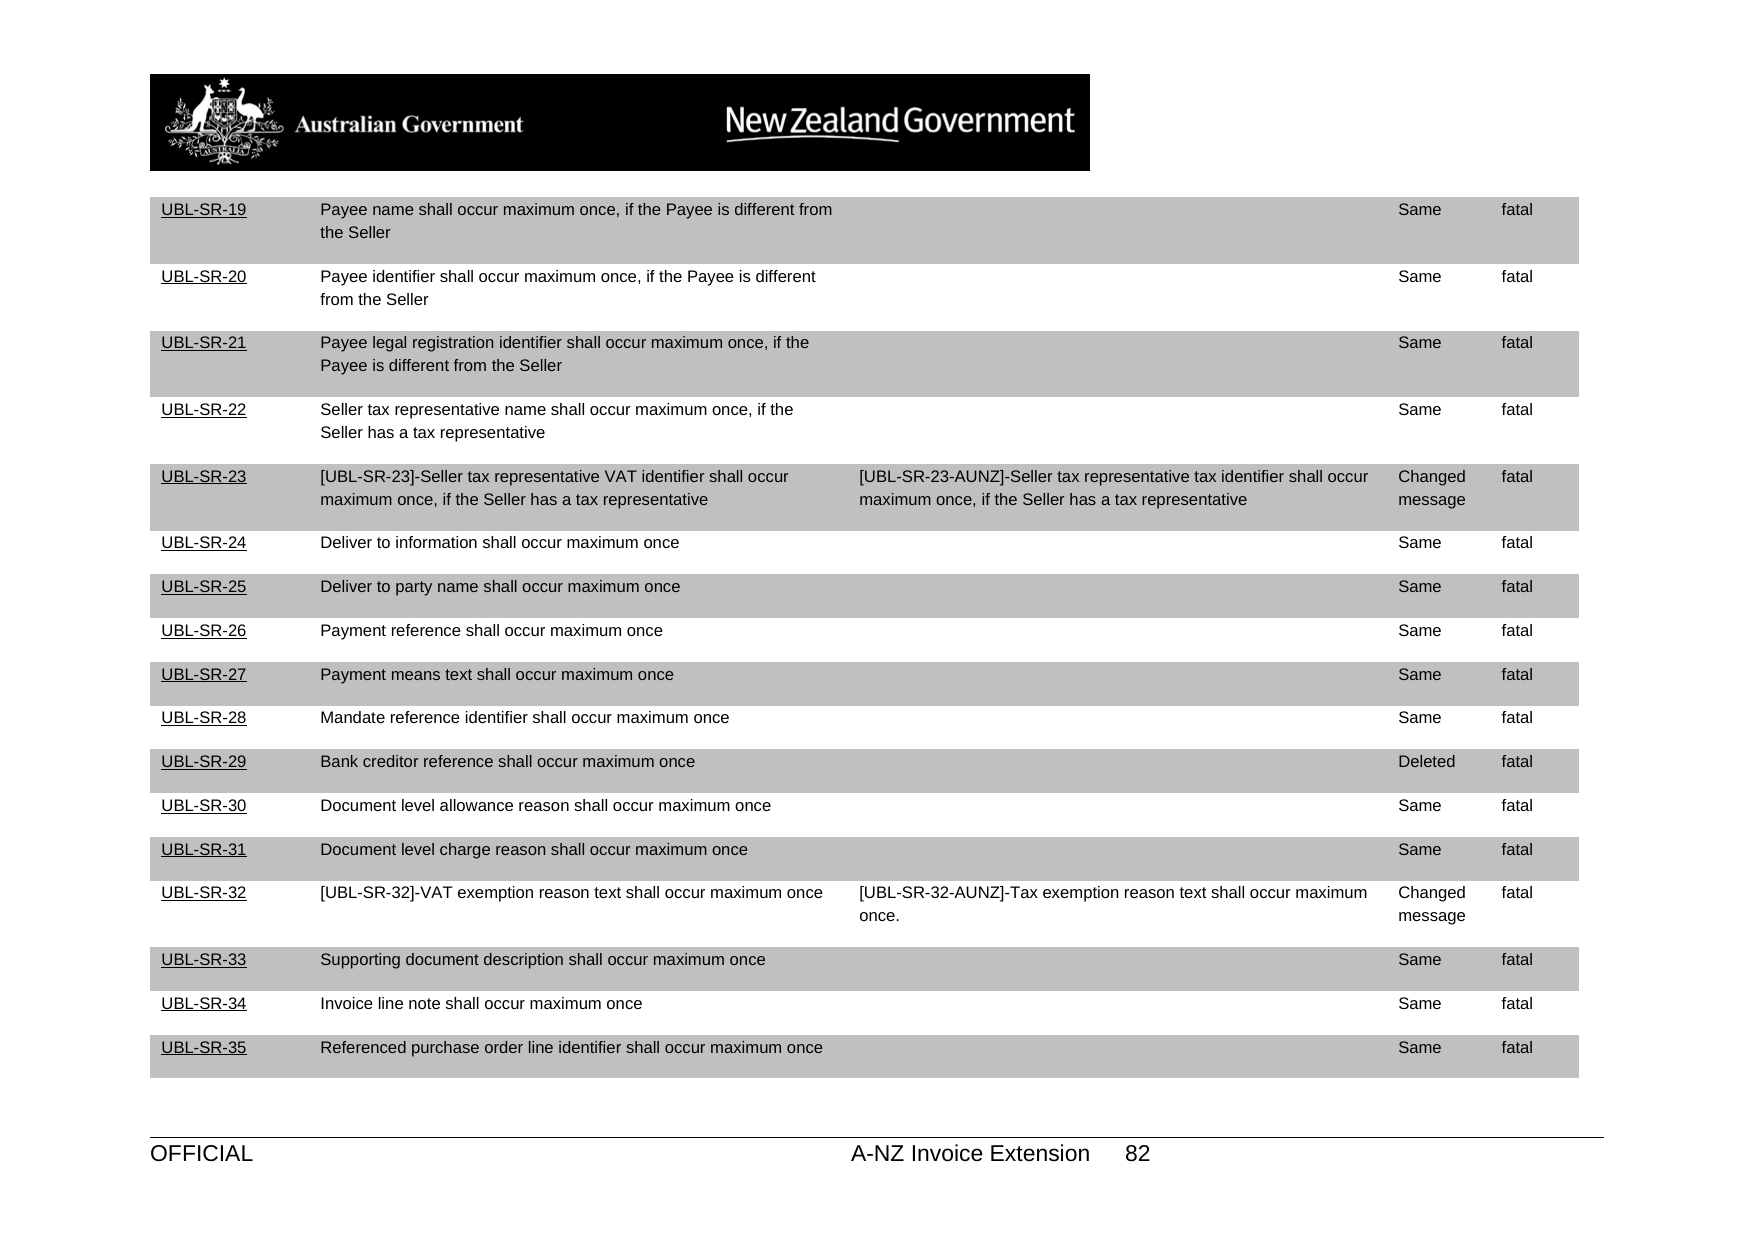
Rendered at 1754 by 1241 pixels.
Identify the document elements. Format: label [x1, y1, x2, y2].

picture [719, 74, 1079, 170]
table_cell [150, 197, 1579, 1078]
picture [161, 74, 543, 170]
